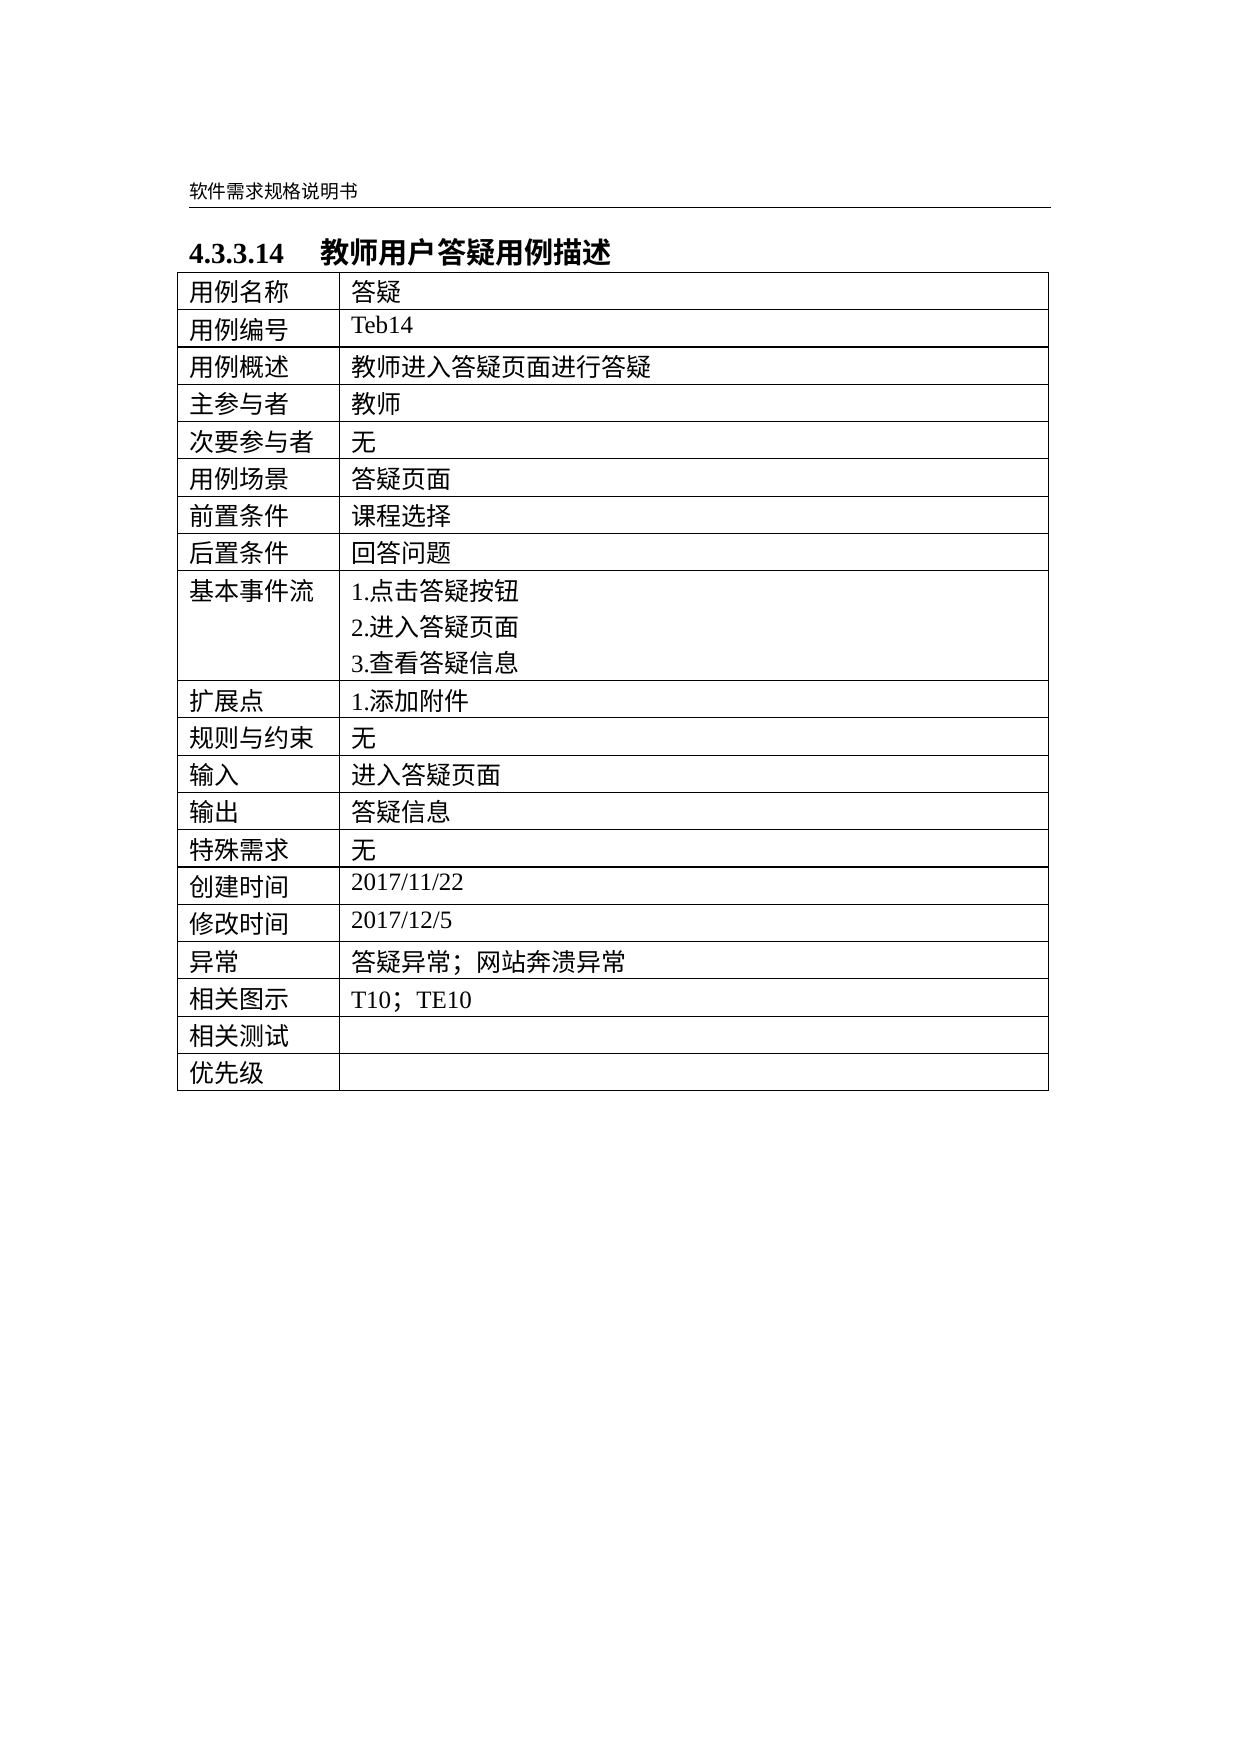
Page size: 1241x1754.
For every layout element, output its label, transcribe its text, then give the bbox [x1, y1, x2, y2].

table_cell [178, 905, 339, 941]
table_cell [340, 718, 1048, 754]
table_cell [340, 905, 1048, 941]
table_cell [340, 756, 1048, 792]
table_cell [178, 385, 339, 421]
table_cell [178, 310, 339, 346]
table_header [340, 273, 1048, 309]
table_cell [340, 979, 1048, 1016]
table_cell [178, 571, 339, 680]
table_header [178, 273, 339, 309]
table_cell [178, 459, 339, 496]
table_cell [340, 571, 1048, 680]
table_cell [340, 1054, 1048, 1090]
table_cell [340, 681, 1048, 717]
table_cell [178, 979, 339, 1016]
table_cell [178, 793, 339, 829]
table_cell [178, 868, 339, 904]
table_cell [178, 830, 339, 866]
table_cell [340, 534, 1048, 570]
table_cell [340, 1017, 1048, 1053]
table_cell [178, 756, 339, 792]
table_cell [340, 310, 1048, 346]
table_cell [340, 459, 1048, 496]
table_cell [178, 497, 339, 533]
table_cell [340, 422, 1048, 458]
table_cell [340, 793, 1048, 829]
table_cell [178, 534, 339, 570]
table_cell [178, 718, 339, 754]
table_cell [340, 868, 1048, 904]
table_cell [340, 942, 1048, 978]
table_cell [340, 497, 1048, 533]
subtitle 教师用户答疑用例描述 [189, 229, 1051, 272]
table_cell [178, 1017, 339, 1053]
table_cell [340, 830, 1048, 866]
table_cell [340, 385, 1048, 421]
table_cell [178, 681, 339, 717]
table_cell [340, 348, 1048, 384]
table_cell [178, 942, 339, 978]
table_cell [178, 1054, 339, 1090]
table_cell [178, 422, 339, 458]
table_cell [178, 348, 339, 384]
